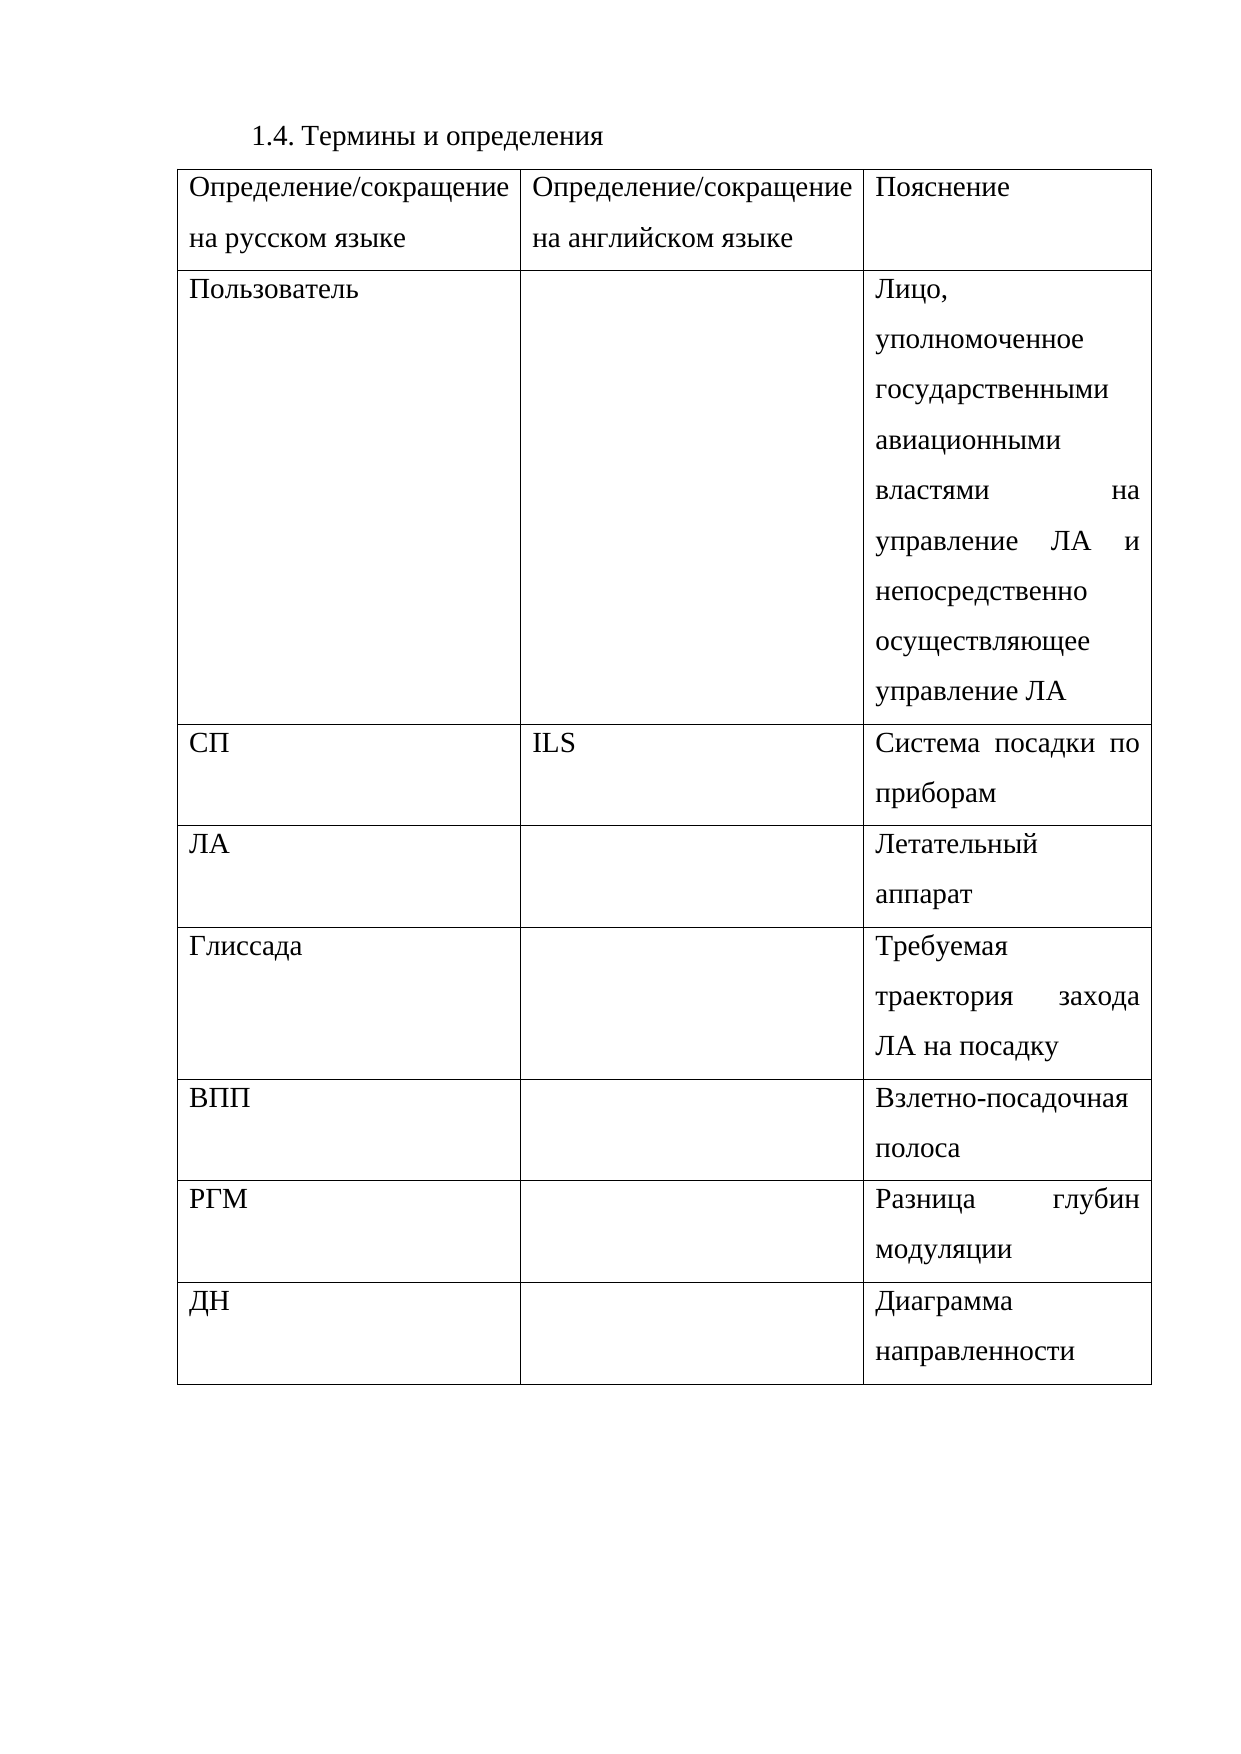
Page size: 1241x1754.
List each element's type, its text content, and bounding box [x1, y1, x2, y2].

table_cell ВПП [178, 1080, 520, 1180]
table_cell Летательный аппарат [864, 826, 1151, 927]
table_cell Пользователь [178, 271, 520, 724]
table_cell ЛА [178, 826, 520, 927]
table_cell ILS [521, 725, 863, 825]
table_cell Глиссада [178, 928, 520, 1079]
table_cell Требуемая траектория захода ЛА на посадку [864, 928, 1151, 1079]
table_cell Диаграмма направленности [864, 1283, 1151, 1383]
table_cell СП [178, 725, 520, 825]
table_cell Разница глубин модуляции [864, 1181, 1151, 1282]
table_cell ДН [178, 1283, 520, 1383]
table_cell РГМ [178, 1181, 520, 1282]
table_header Пояснение [864, 170, 1151, 270]
table_cell [521, 1181, 863, 1282]
table_cell Система посадки по приборам [864, 725, 1151, 825]
table_cell [521, 928, 863, 1079]
subtitle Термины и определения [251, 118, 1152, 152]
table_cell [521, 1080, 863, 1180]
table_header Определение/сокращение на английском языке [521, 170, 863, 270]
table_cell Взлетно-посадочная полоса [864, 1080, 1151, 1180]
table_cell Лицо, уполномоченное государственными авиационными властями на управление ЛА и непосредственно осуществляющее управление ЛА [864, 271, 1151, 724]
table_cell [521, 271, 863, 724]
table_cell [521, 1283, 863, 1383]
table_cell [521, 826, 863, 927]
table_header Определение/сокращение на русском языке [178, 170, 520, 270]
